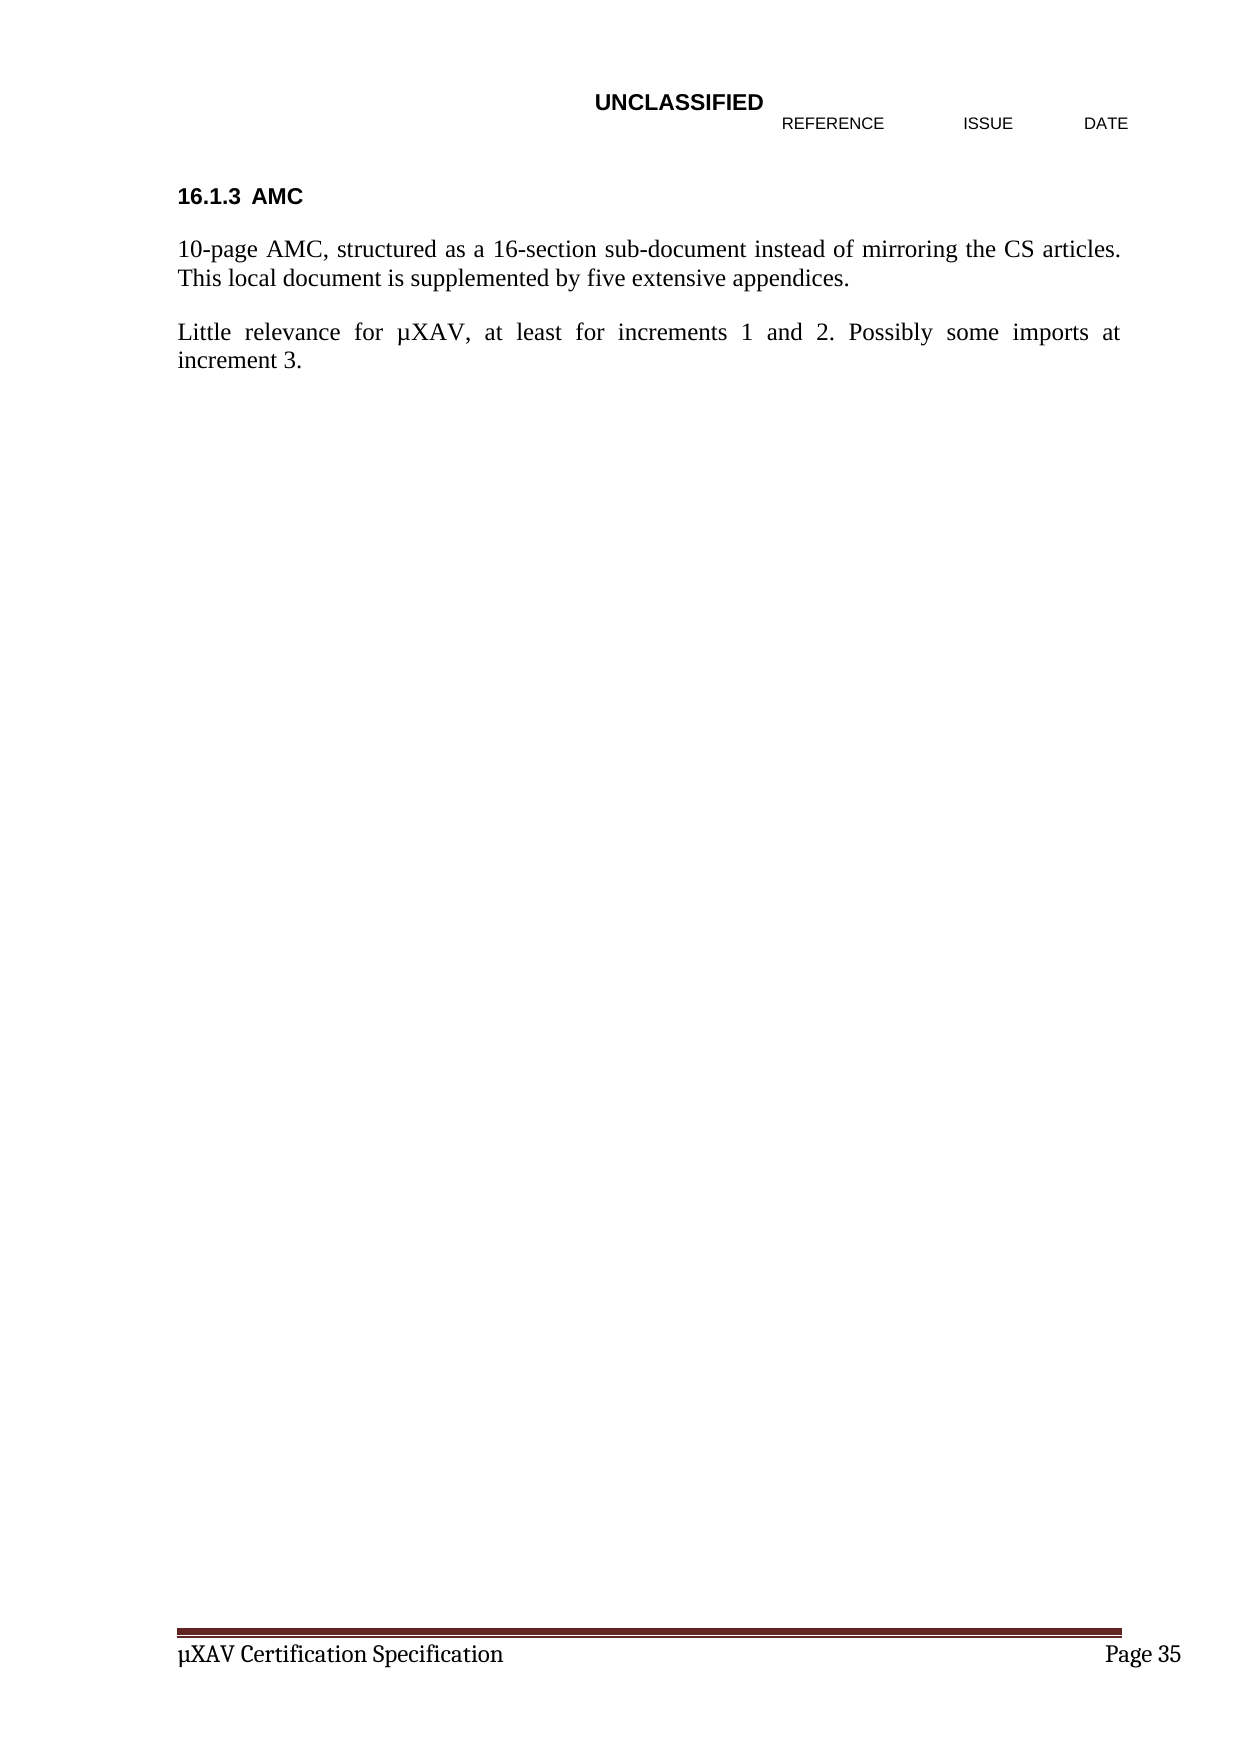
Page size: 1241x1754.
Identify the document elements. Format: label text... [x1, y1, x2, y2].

text Little relevance for µXAV, at least for increments 1 and 2. Possibly some imports at increment 3. [177, 317, 1122, 374]
subtitle AMC [177, 183, 1122, 209]
text 10-page AMC, structured as a 16-section sub-document instead of mirroring the CS articles. This local document is supplemented by five extensive appendices. [177, 234, 1122, 292]
